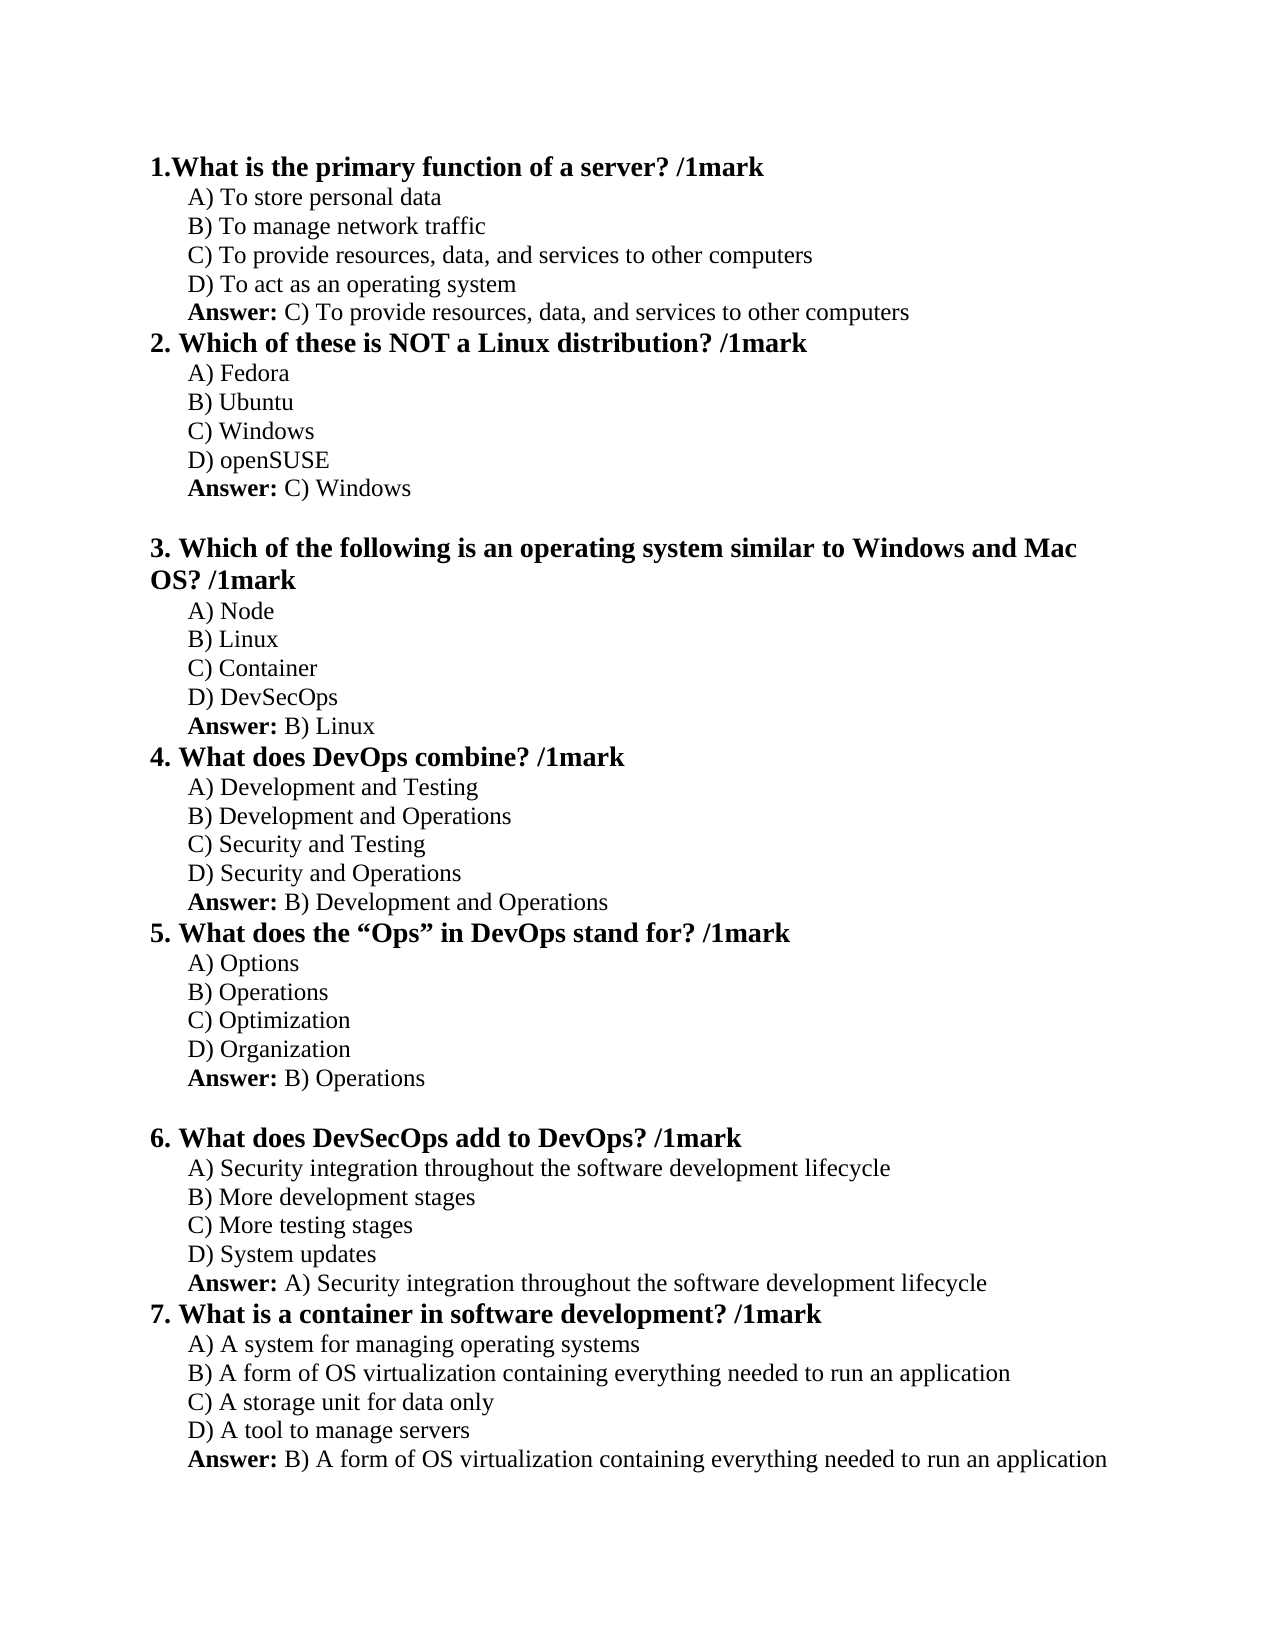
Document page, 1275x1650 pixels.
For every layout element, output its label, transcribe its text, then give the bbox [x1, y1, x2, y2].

text A) A system for managing operating systems [187, 1329, 1125, 1358]
text Answer: B) Linux [187, 711, 1125, 739]
text Answer: B) Operations [187, 1063, 1125, 1092]
text D) A tool to manage servers [187, 1415, 1125, 1444]
text 3. Which of the following is an operating system similar to Windows and Mac OS? /1mark [150, 531, 1125, 596]
text D) openSUSE [187, 445, 1125, 473]
text A) Security integration throughout the software development lifecycle [187, 1153, 1125, 1182]
text Answer: C) To provide resources, data, and services to other computers [187, 297, 1125, 326]
text C) To provide resources, data, and services to other computers [187, 240, 1125, 269]
text B) Linux [187, 624, 1125, 653]
text 7. What is a container in software development? /1mark [150, 1297, 1125, 1329]
text C) Security and Testing [187, 829, 1125, 858]
text B) More development stages [187, 1182, 1125, 1211]
text D) System updates [187, 1239, 1125, 1268]
text D) To act as an operating system [187, 269, 1125, 297]
text B) Operations [187, 977, 1125, 1006]
text 1.What is the primary function of a server? /1mark [150, 150, 1125, 182]
text A) Node [187, 596, 1125, 624]
text A) Options [187, 948, 1125, 977]
text 6. What does DevSecOps add to DevOps? /1mark [150, 1121, 1125, 1153]
text B) Development and Operations [187, 801, 1125, 829]
text D) DevSecOps [187, 682, 1125, 711]
text A) To store personal data [187, 182, 1125, 211]
text C) Optimization [187, 1006, 1125, 1034]
text C) Windows [187, 416, 1125, 445]
text D) Security and Operations [187, 858, 1125, 887]
text C) More testing stages [187, 1211, 1125, 1239]
text 5. What does the “Ops” in DevOps stand for? /1mark [150, 916, 1125, 948]
text 4. What does DevOps combine? /1mark [150, 739, 1125, 772]
text A) Development and Testing [187, 772, 1125, 801]
text B) A form of OS virtualization containing everything needed to run an application [187, 1358, 1125, 1387]
text Answer: A) Security integration throughout the software development lifecycle [187, 1268, 1125, 1297]
text B) To manage network traffic [187, 211, 1125, 240]
text Answer: C) Windows [187, 473, 1125, 502]
text Answer: B) Development and Operations [187, 887, 1125, 916]
text D) Organization [187, 1034, 1125, 1063]
text Answer: B) A form of OS virtualization containing everything needed to run an application [187, 1444, 1125, 1473]
text C) A storage unit for data only [187, 1387, 1125, 1415]
text 2. Which of these is NOT a Linux distribution? /1mark [150, 326, 1125, 358]
text A) Fedora [187, 358, 1125, 387]
text C) Container [187, 653, 1125, 682]
text B) Ubuntu [187, 387, 1125, 416]
